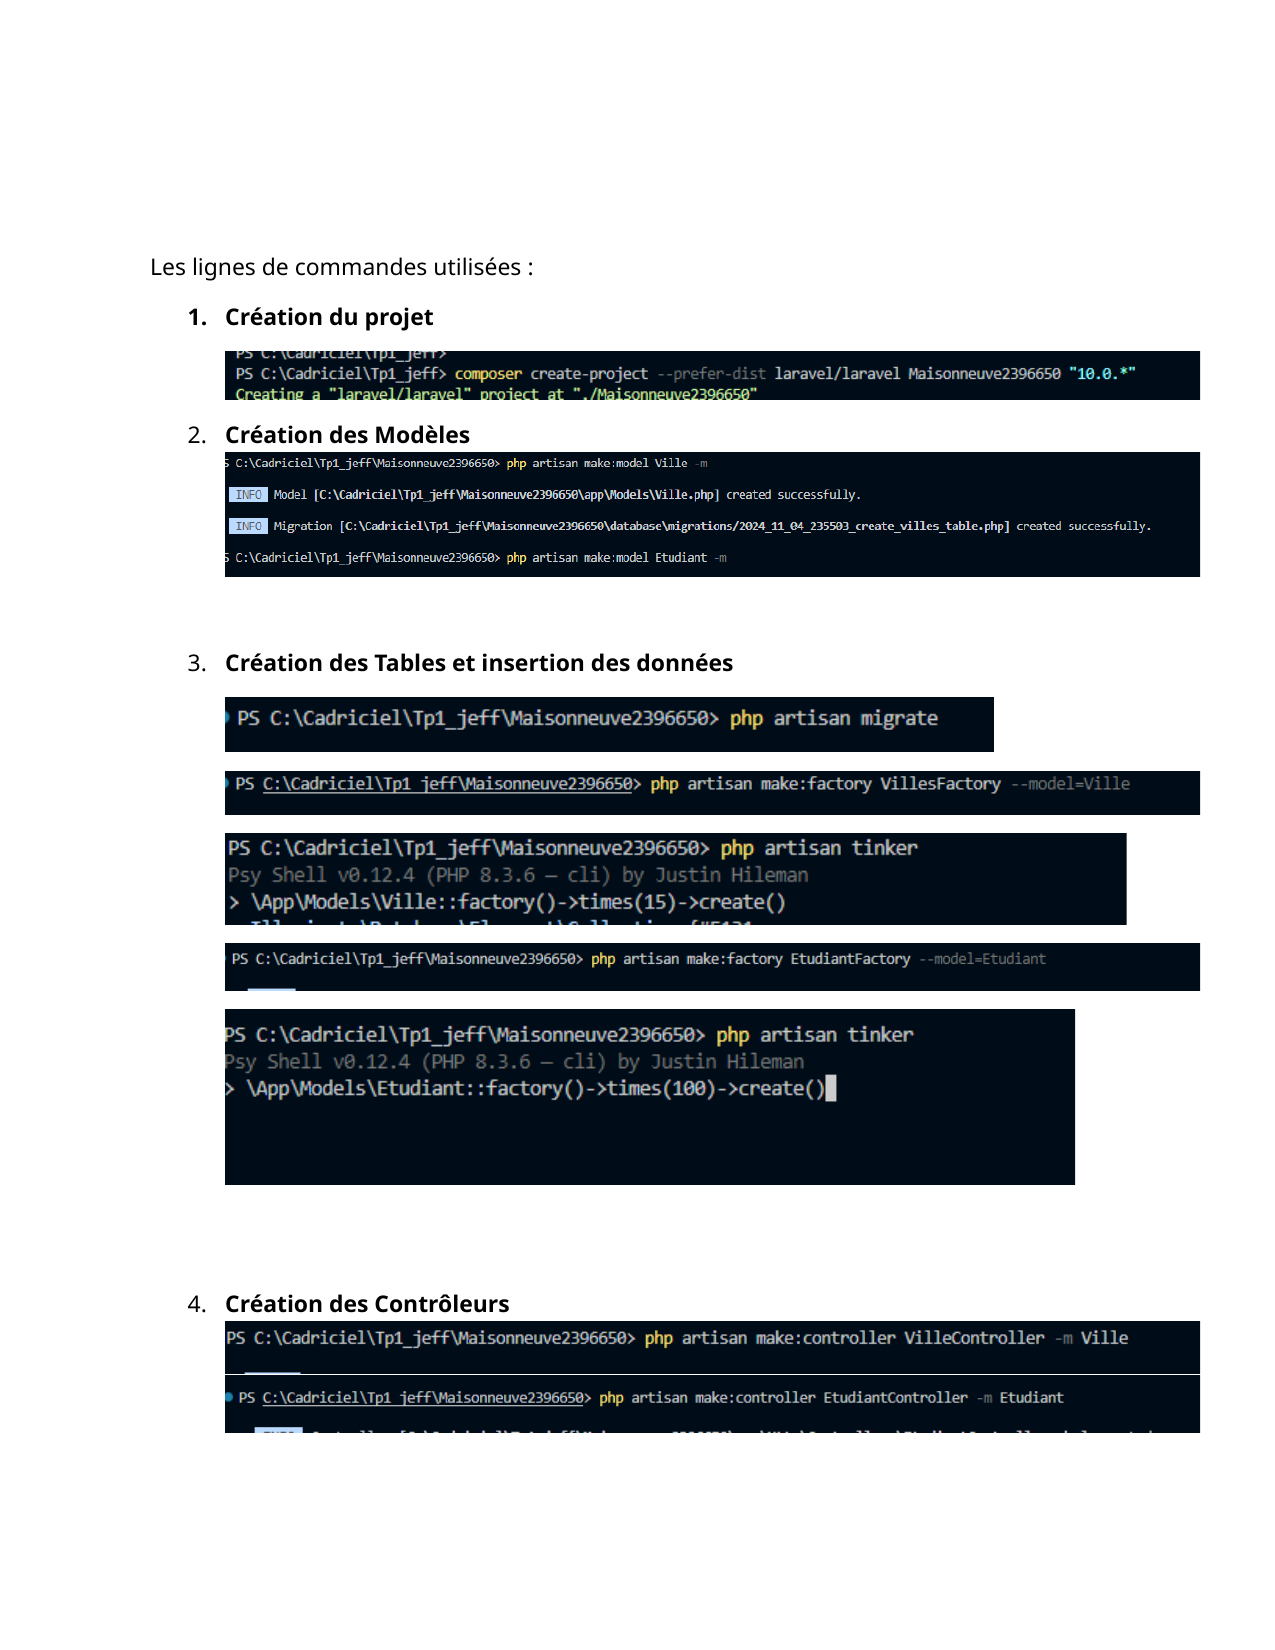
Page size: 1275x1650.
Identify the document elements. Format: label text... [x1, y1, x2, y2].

text Les lignes de commandes utilisées : [150, 251, 1125, 282]
picture [225, 1321, 1200, 1374]
list Création des Tables et insertion des données [187, 647, 1125, 678]
list Création des Modèles [187, 419, 1125, 450]
picture [225, 697, 994, 752]
picture [225, 771, 1200, 815]
picture [225, 1375, 1200, 1433]
picture [225, 452, 1200, 577]
list Création du projet [187, 301, 1125, 332]
picture [225, 351, 1200, 400]
picture [225, 833, 1127, 925]
picture [225, 1009, 1075, 1185]
list Création des Contrôleurs [187, 1288, 1125, 1319]
picture [225, 943, 1200, 991]
